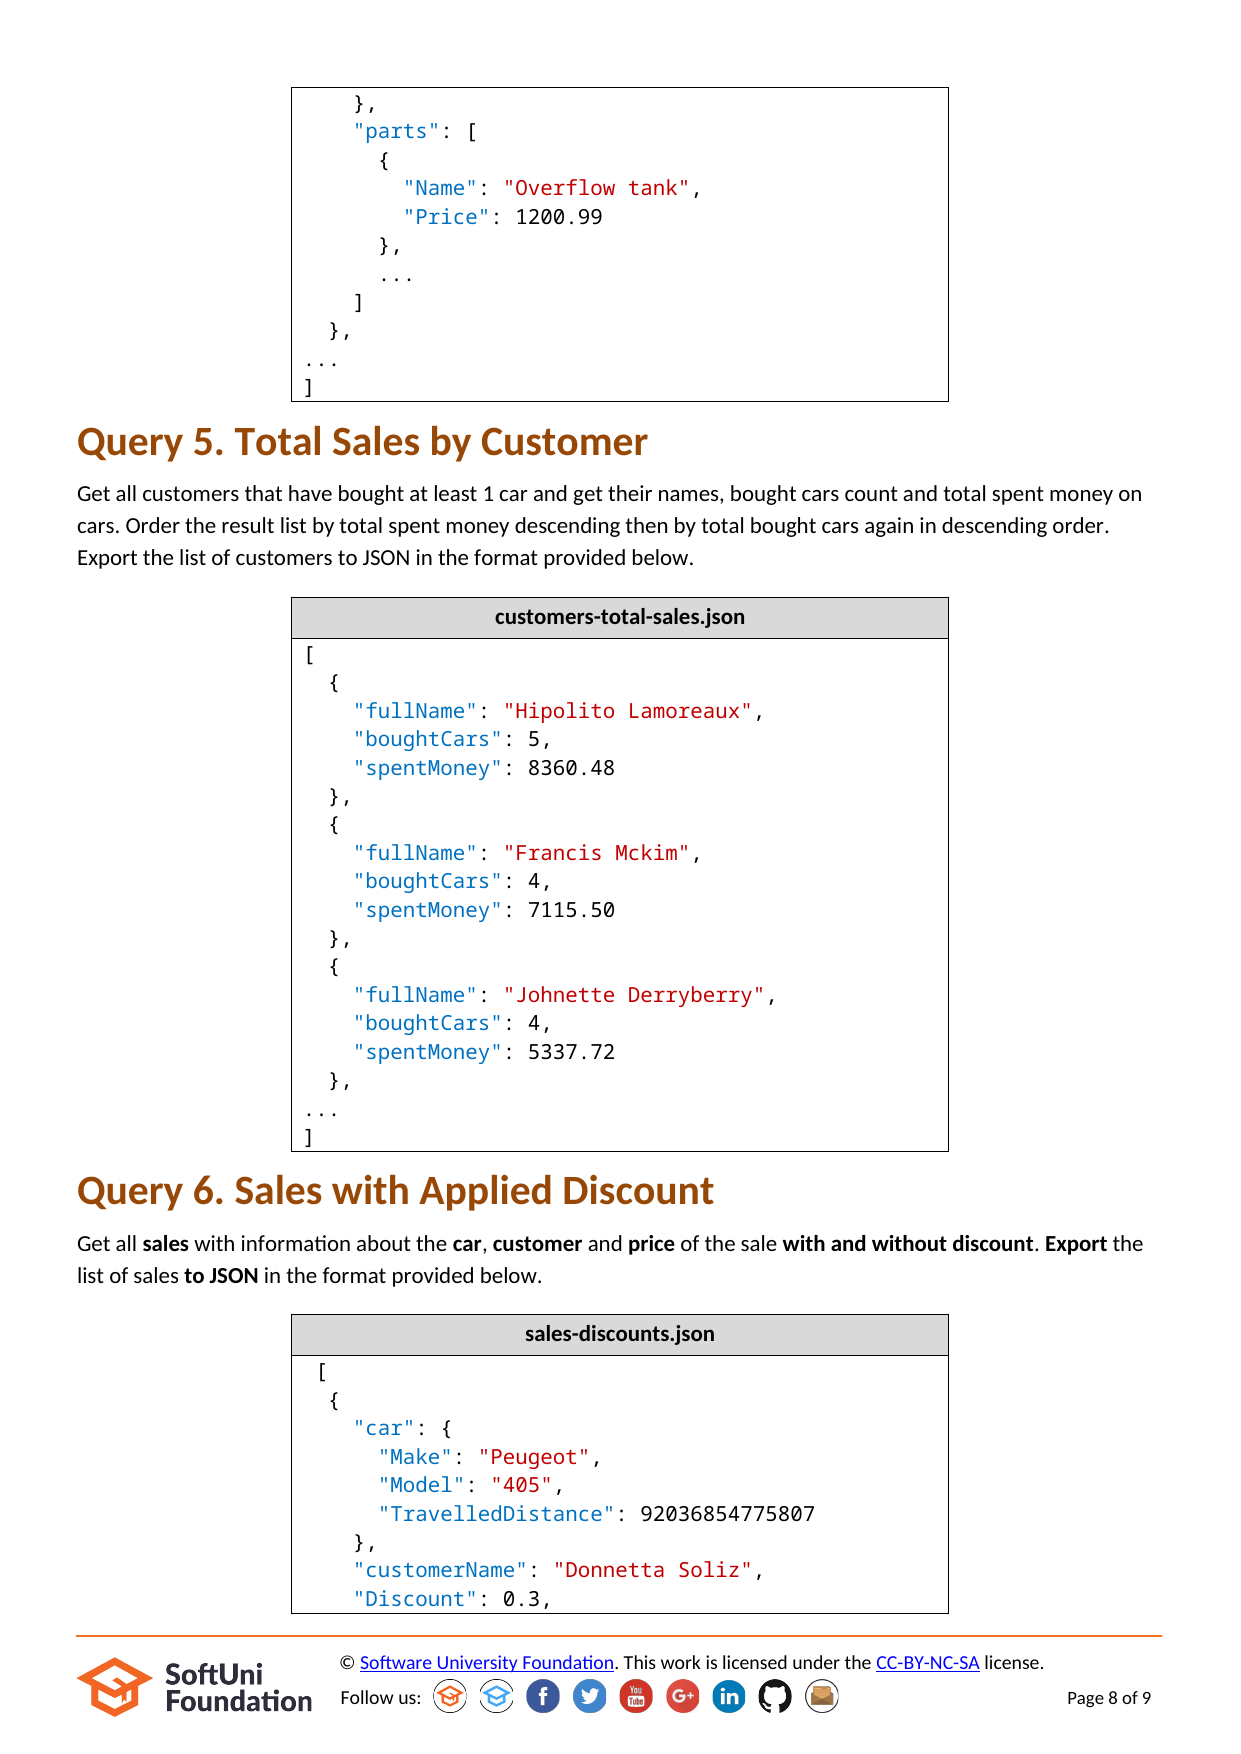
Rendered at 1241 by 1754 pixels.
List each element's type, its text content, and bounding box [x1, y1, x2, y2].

picture [758, 1679, 792, 1713]
subtitle Total Sales by Customer [77, 414, 1163, 465]
table_header sales-discounts.json [292, 1315, 948, 1355]
picture [736, 1680, 746, 1690]
picture [712, 1680, 722, 1690]
text Get all sales with information about the car, customer and price of the sale with and without discount. Export the list of sales to JSON in the format provided below. [77, 1229, 1163, 1289]
picture [805, 1679, 839, 1713]
picture [480, 1679, 513, 1713]
picture [736, 1703, 746, 1713]
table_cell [292, 1356, 948, 1612]
picture [727, 1694, 738, 1704]
subtitle Sales with Applied Discount [77, 1164, 1163, 1215]
picture [526, 1679, 560, 1713]
picture [573, 1679, 607, 1713]
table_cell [292, 88, 948, 401]
picture [666, 1679, 700, 1713]
picture [76, 1657, 312, 1717]
text Get all customers that have bought at least 1 car and get their names, bought cars count and total spent money on cars. Order the result list by total spent money descending then by total bought cars again in descending order. Export the list of customers to JSON in the format provided below. [77, 479, 1163, 572]
picture [619, 1679, 653, 1713]
picture [433, 1679, 467, 1713]
table_cell [ { "fullName": "Hipolito Lamoreaux", "boughtCars": 5, "spentMoney": 8360.48 }, { "fullName": "Francis Mckim", "boughtCars": 4, "spentMoney": 7115.50 }, { "fullName": "Johnette Derryberry", "boughtCars": 4, "spentMoney": 5337.72 }, ... ] [292, 639, 948, 1151]
table_header customers-total-sales.json [292, 598, 948, 638]
picture [712, 1703, 722, 1713]
